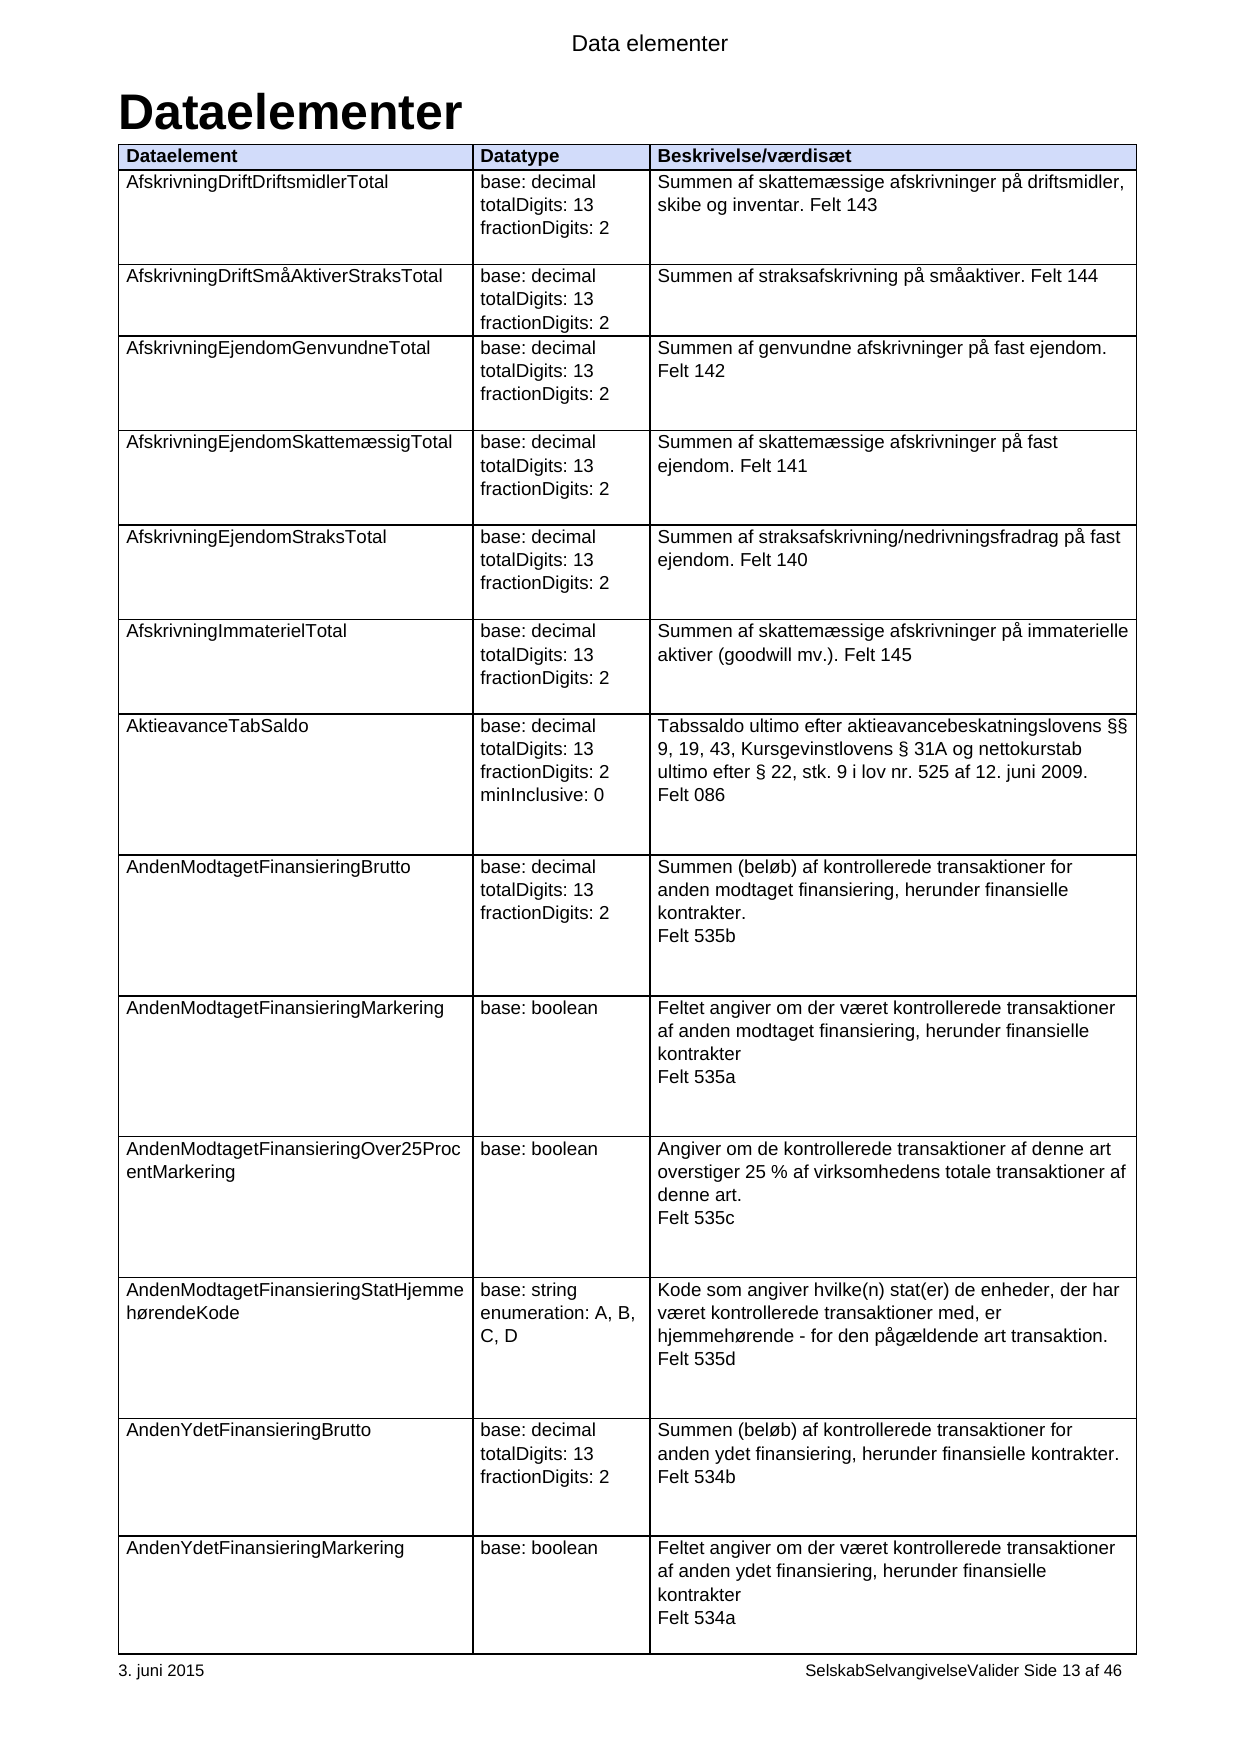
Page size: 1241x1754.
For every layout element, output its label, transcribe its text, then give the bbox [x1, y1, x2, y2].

table_cell AfskrivningDriftDriftsmidlerTotal [119, 171, 472, 263]
table_cell Summen (beløb) af kontrollerede transaktioner for anden ydet finansiering, herunder finansielle kontrakter. Felt 534b [651, 1419, 1136, 1535]
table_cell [119, 1537, 472, 1653]
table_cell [651, 1537, 1136, 1653]
table_cell base: decimal totalDigits: 13 fractionDigits: 2 [474, 1419, 649, 1535]
table_cell AndenModtagetFinansieringOver25ProcentMarkering [119, 1137, 472, 1277]
table_cell Summen af straksafskrivning på småaktiver. Felt 144 [651, 265, 1136, 335]
table_cell AfskrivningImmaterielTotal [119, 620, 472, 713]
table_cell base: decimal totalDigits: 13 fractionDigits: 2 [474, 620, 649, 713]
text Dataelementer [118, 82, 1181, 140]
table_cell Summen af straksafskrivning/nedrivningsfradrag på fast ejendom. Felt 140 [651, 526, 1136, 618]
table_cell base: decimal totalDigits: 13 fractionDigits: 2 [474, 856, 649, 995]
table_cell AndenModtagetFinansieringMarkering [119, 997, 472, 1136]
table_cell base: decimal totalDigits: 13 fractionDigits: 2 [474, 337, 649, 429]
table_cell base: decimal totalDigits: 13 fractionDigits: 2 [474, 431, 649, 524]
table_header Beskrivelse/værdisæt [651, 145, 1136, 169]
table_cell Summen af skattemæssige afskrivninger på immaterielle aktiver (goodwill mv.). Felt 145 [651, 620, 1136, 713]
table_cell Summen (beløb) af kontrollerede transaktioner for anden modtaget finansiering, herunder finansielle kontrakter. Felt 535b [651, 856, 1136, 995]
table_cell base: string enumeration: A, B, C, D [474, 1278, 649, 1418]
table_cell AfskrivningEjendomGenvundneTotal [119, 337, 472, 429]
table_cell base: boolean [474, 1537, 649, 1653]
table_cell AndenYdetFinansieringBrutto [119, 1419, 472, 1535]
table_cell Summen af genvundne afskrivninger på fast ejendom. Felt 142 [651, 337, 1136, 429]
table_cell Summen af skattemæssige afskrivninger på driftsmidler, skibe og inventar. Felt 143 [651, 171, 1136, 263]
table_cell AfskrivningEjendomStraksTotal [119, 526, 472, 618]
table_cell AndenModtagetFinansieringBrutto [119, 856, 472, 995]
table_cell AktieavanceTabSaldo [119, 715, 472, 854]
table_cell base: decimal totalDigits: 13 fractionDigits: 2 [474, 265, 649, 335]
table_cell AfskrivningEjendomSkattemæssigTotal [119, 431, 472, 524]
table_cell Tabssaldo ultimo efter aktieavancebeskatningslovens §§ 9, 19, 43, Kursgevinstlovens § 31A og nettokurstab ultimo efter § 22, stk. 9 i lov nr. 525 af 12. juni 2009. Felt 086 [651, 715, 1136, 854]
table_cell AndenModtagetFinansieringStatHjemmehørendeKode [119, 1278, 472, 1418]
table_header Datatype [474, 145, 649, 169]
table_cell Summen af skattemæssige afskrivninger på fast ejendom. Felt 141 [651, 431, 1136, 524]
table_cell Angiver om de kontrollerede transaktioner af denne art overstiger 25 % af virksomhedens totale transaktioner af denne art. Felt 535c [651, 1137, 1136, 1277]
table_cell base: decimal totalDigits: 13 fractionDigits: 2 [474, 526, 649, 618]
table_cell base: boolean [474, 997, 649, 1136]
table_cell AfskrivningDriftSmåAktiverStraksTotal [119, 265, 472, 335]
table_cell Kode som angiver hvilke(n) stat(er) de enheder, der har været kontrollerede transaktioner med, er hjemmehørende - for den pågældende art transaktion. Felt 535d [651, 1278, 1136, 1418]
table_cell base: decimal totalDigits: 13 fractionDigits: 2 minInclusive: 0 [474, 715, 649, 854]
table_cell Feltet angiver om der været kontrollerede transaktioner af anden modtaget finansiering, herunder finansielle kontrakter Felt 535a [651, 997, 1136, 1136]
table_header Dataelement [119, 145, 472, 169]
table_cell base: boolean [474, 1137, 649, 1277]
table_cell base: decimal totalDigits: 13 fractionDigits: 2 [474, 171, 649, 263]
